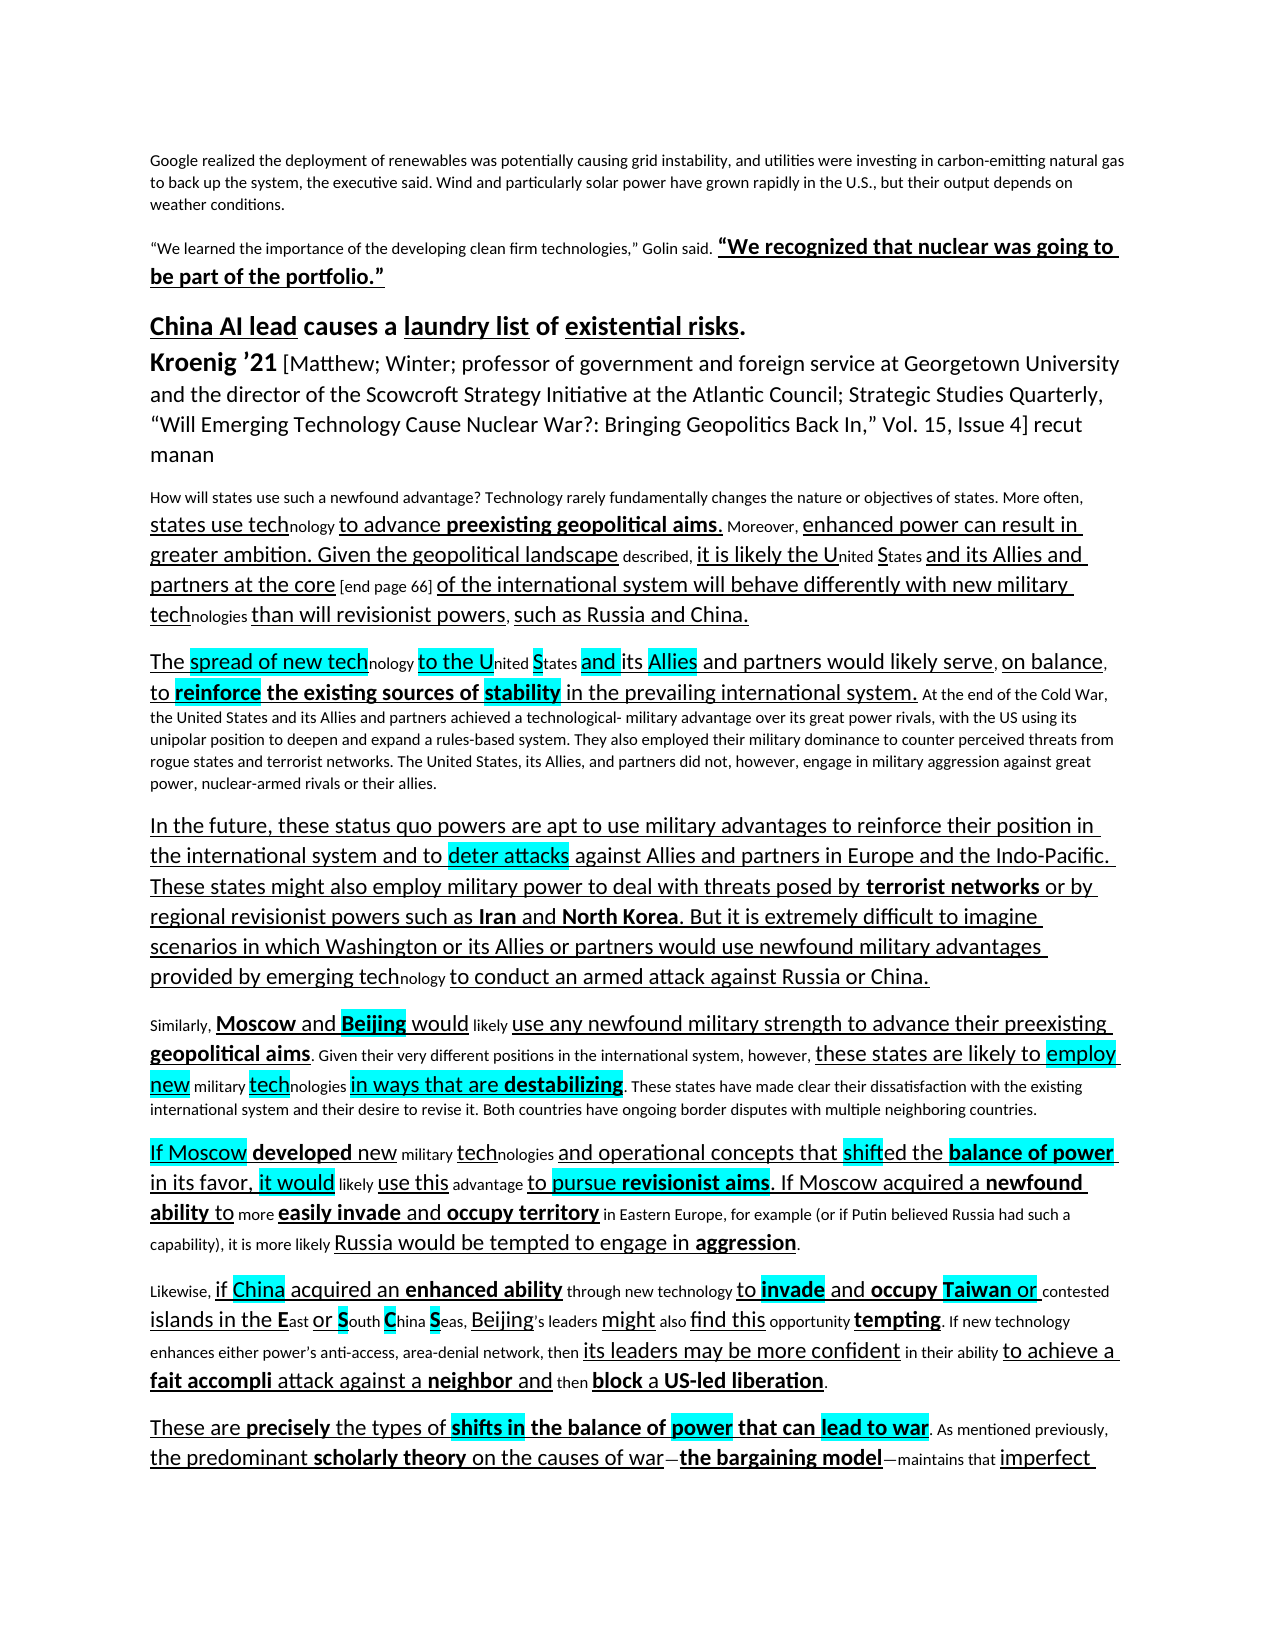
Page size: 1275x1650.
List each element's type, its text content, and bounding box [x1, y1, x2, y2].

text Likewise, if China acquired an enhanced ability through new technology to invade and occupy Taiwan or contested islands in the East or South China Seas, Beijing’s leaders might also find this opportunity tempting. If new technology enhances either power’s anti-access, area-denial network, then its leaders may be more confident in their ability to achieve a fait accompli attack against a neighbor and then block a US-led liberation. [150, 1275, 1125, 1394]
text “We learned the importance of the developing clean firm technologies,” Golin said. “We recognized that nuclear was going to be part of the portfolio.” [150, 232, 1125, 291]
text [150, 1413, 1125, 1471]
text If Moscow developed new military technologies and operational concepts that shifted the balance of power in its favor, it would likely use this advantage to pursue revisionist aims. If Moscow acquired a newfound ability to more easily invade and occupy territory in Eastern Europe, for example (or if Putin believed Russia had such a capability), it is more likely Russia would be tempted to engage in aggression. [150, 1138, 1125, 1257]
text Kroenig ’21 [Matthew; Winter; professor of government and foreign service at Georgetown University and the director of the Scowcroft Strategy Initiative at the Atlantic Council; Strategic Studies Quarterly, “Will Emerging Technology Cause Nuclear War?: Bringing Geopolitics Back In,” Vol. 15, Issue 4] recut manan [150, 345, 1125, 469]
text In the future, these status quo powers are apt to use military advantages to reinforce their position in the international system and to deter attacks against Allies and partners in Europe and the Indo-Pacific. These states might also employ military power to deal with threats posed by terrorist networks or by regional revisionist powers such as Iran and North Korea. But it is extremely difficult to imagine scenarios in which Washington or its Allies or partners would use newfound military advantages provided by emerging technology to conduct an armed attack against Russia or China. [150, 811, 1125, 991]
text Google realized the deployment of renewables was potentially causing grid instability, and utilities were investing in carbon-emitting natural gas to back up the system, the executive said. Wind and particularly solar power have grown rapidly in the U.S., but their output depends on weather conditions. [150, 150, 1125, 214]
text How will states use such a newfound advantage? Technology rarely fundamentally changes the nature or objectives of states. More often, states use technology to advance preexisting geopolitical aims. Moreover, enhanced power can result in greater ambition. Given the geopolitical landscape described, it is likely the United States and its Allies and partners at the core [end page 66] of the international system will behave differently with new military technologies than will revisionist powers, such as Russia and China. [150, 487, 1125, 629]
text The spread of new technology to the United States and its Allies and partners would likely serve, on balance, to reinforce the existing sources of stability in the prevailing international system. At the end of the Cold War, the United States and its Allies and partners achieved a technological- military advantage over its great power rivals, with the US using its unipolar position to deepen and expand a rules-based system. They also employed their military dominance to counter perceived threats from rogue states and terrorist networks. The United States, its Allies, and partners did not, however, engage in military aggression against great power, nuclear-armed rivals or their allies. [150, 647, 1125, 793]
text Similarly, Moscow and Beijing would likely use any newfound military strength to advance their preexisting geopolitical aims. Given their very different positions in the international system, however, these states are likely to employ new military technologies in ways that are destabilizing. These states have made clear their dissatisfaction with the existing international system and their desire to revise it. Both countries have ongoing border disputes with multiple neighboring countries. [150, 1009, 1125, 1120]
subtitle China AI lead causes a laundry list of existential risks. [150, 309, 1125, 342]
